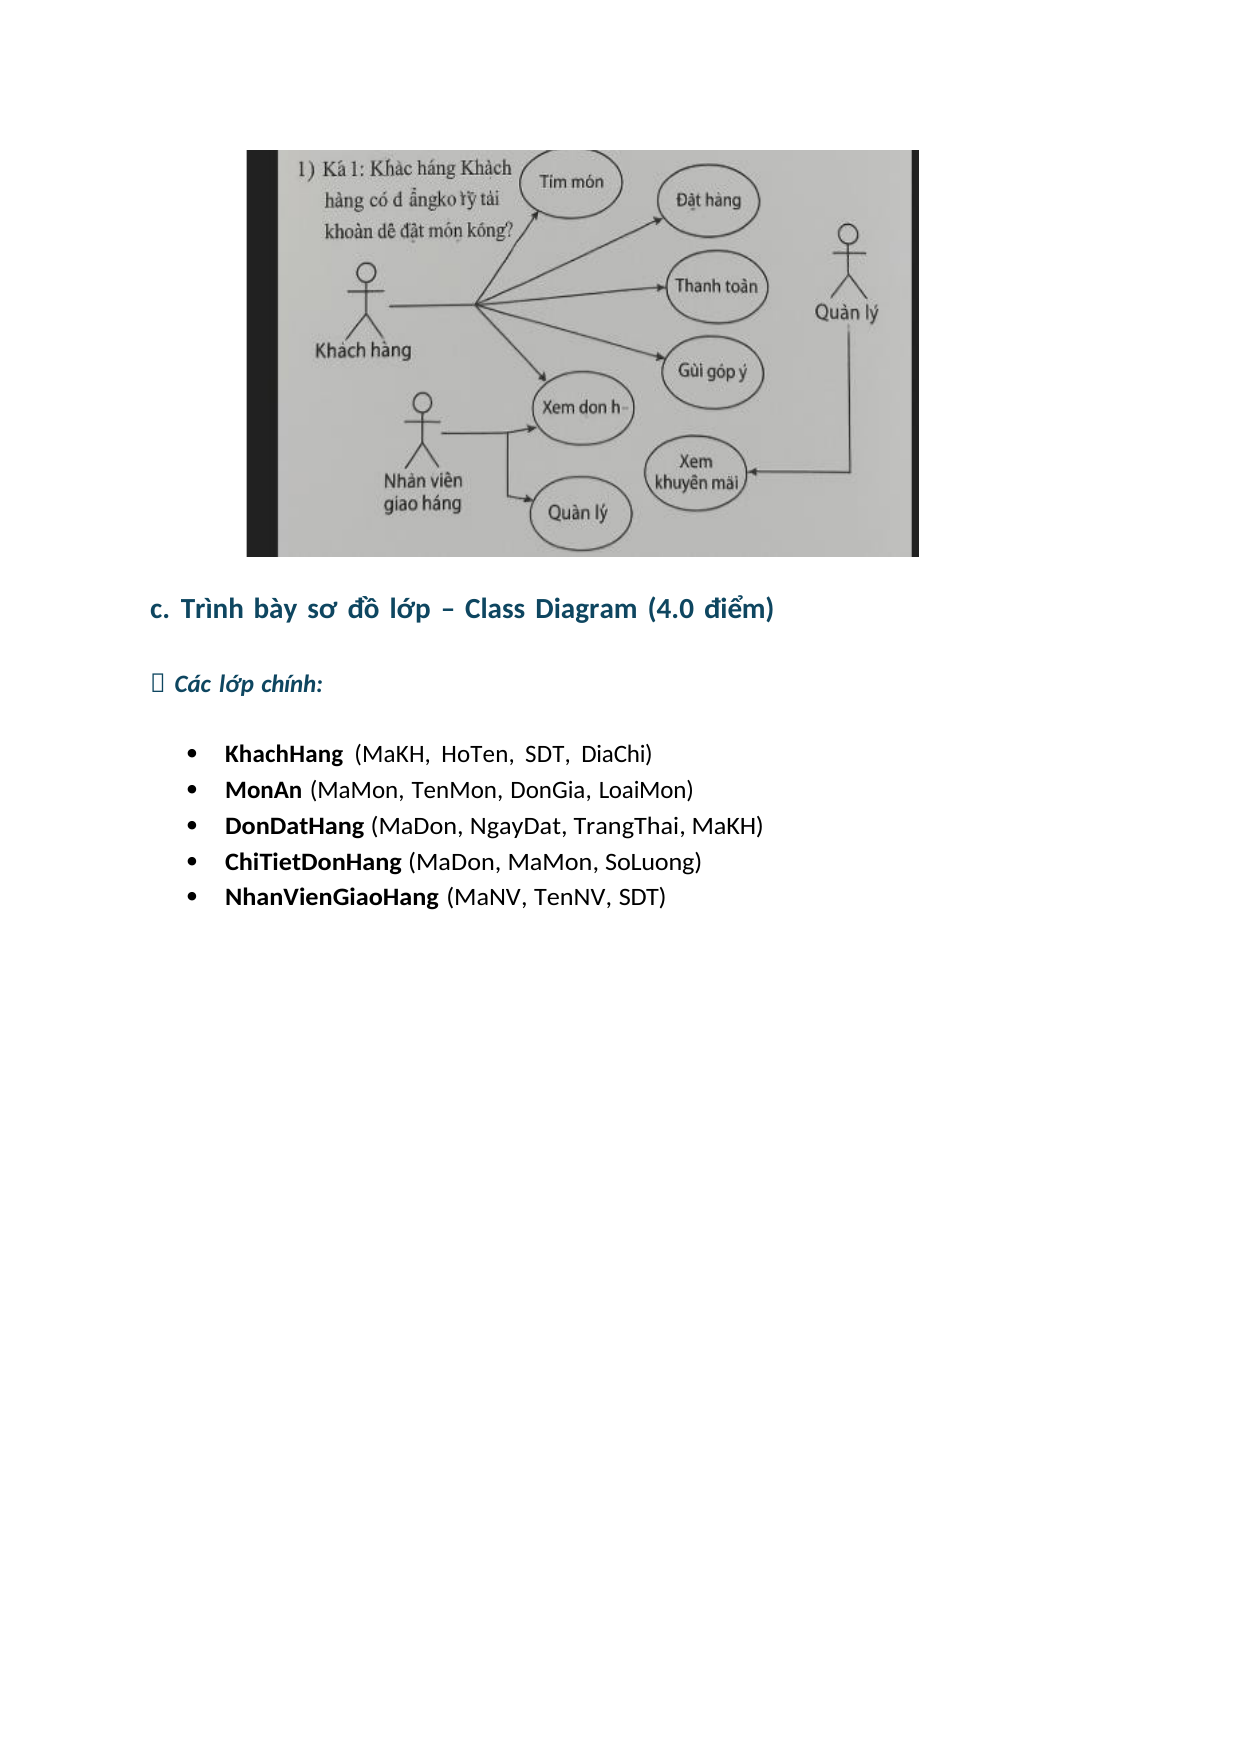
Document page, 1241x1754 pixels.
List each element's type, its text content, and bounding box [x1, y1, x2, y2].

list Trình bày sơ đồ lớp – Class Diagram (4.0 điểm) [150, 590, 1093, 626]
text 📝 Các lớp chính: [150, 664, 1093, 700]
list KhachHang (MaKH, HoTen, SDT, DiaChi) [188, 738, 1093, 769]
list DonDatHang (MaDon, NgayDat, TrangThai, MaKH) [188, 810, 1093, 841]
list ChiTietDonHang (MaDon, MaMon, SoLuong) [188, 846, 1093, 876]
list NhanVienGiaoHang (MaNV, TenNV, SDT) [188, 881, 1093, 912]
picture [246, 150, 919, 557]
list MonAn (MaMon, TenMon, DonGia, LoaiMon) [188, 774, 1093, 805]
